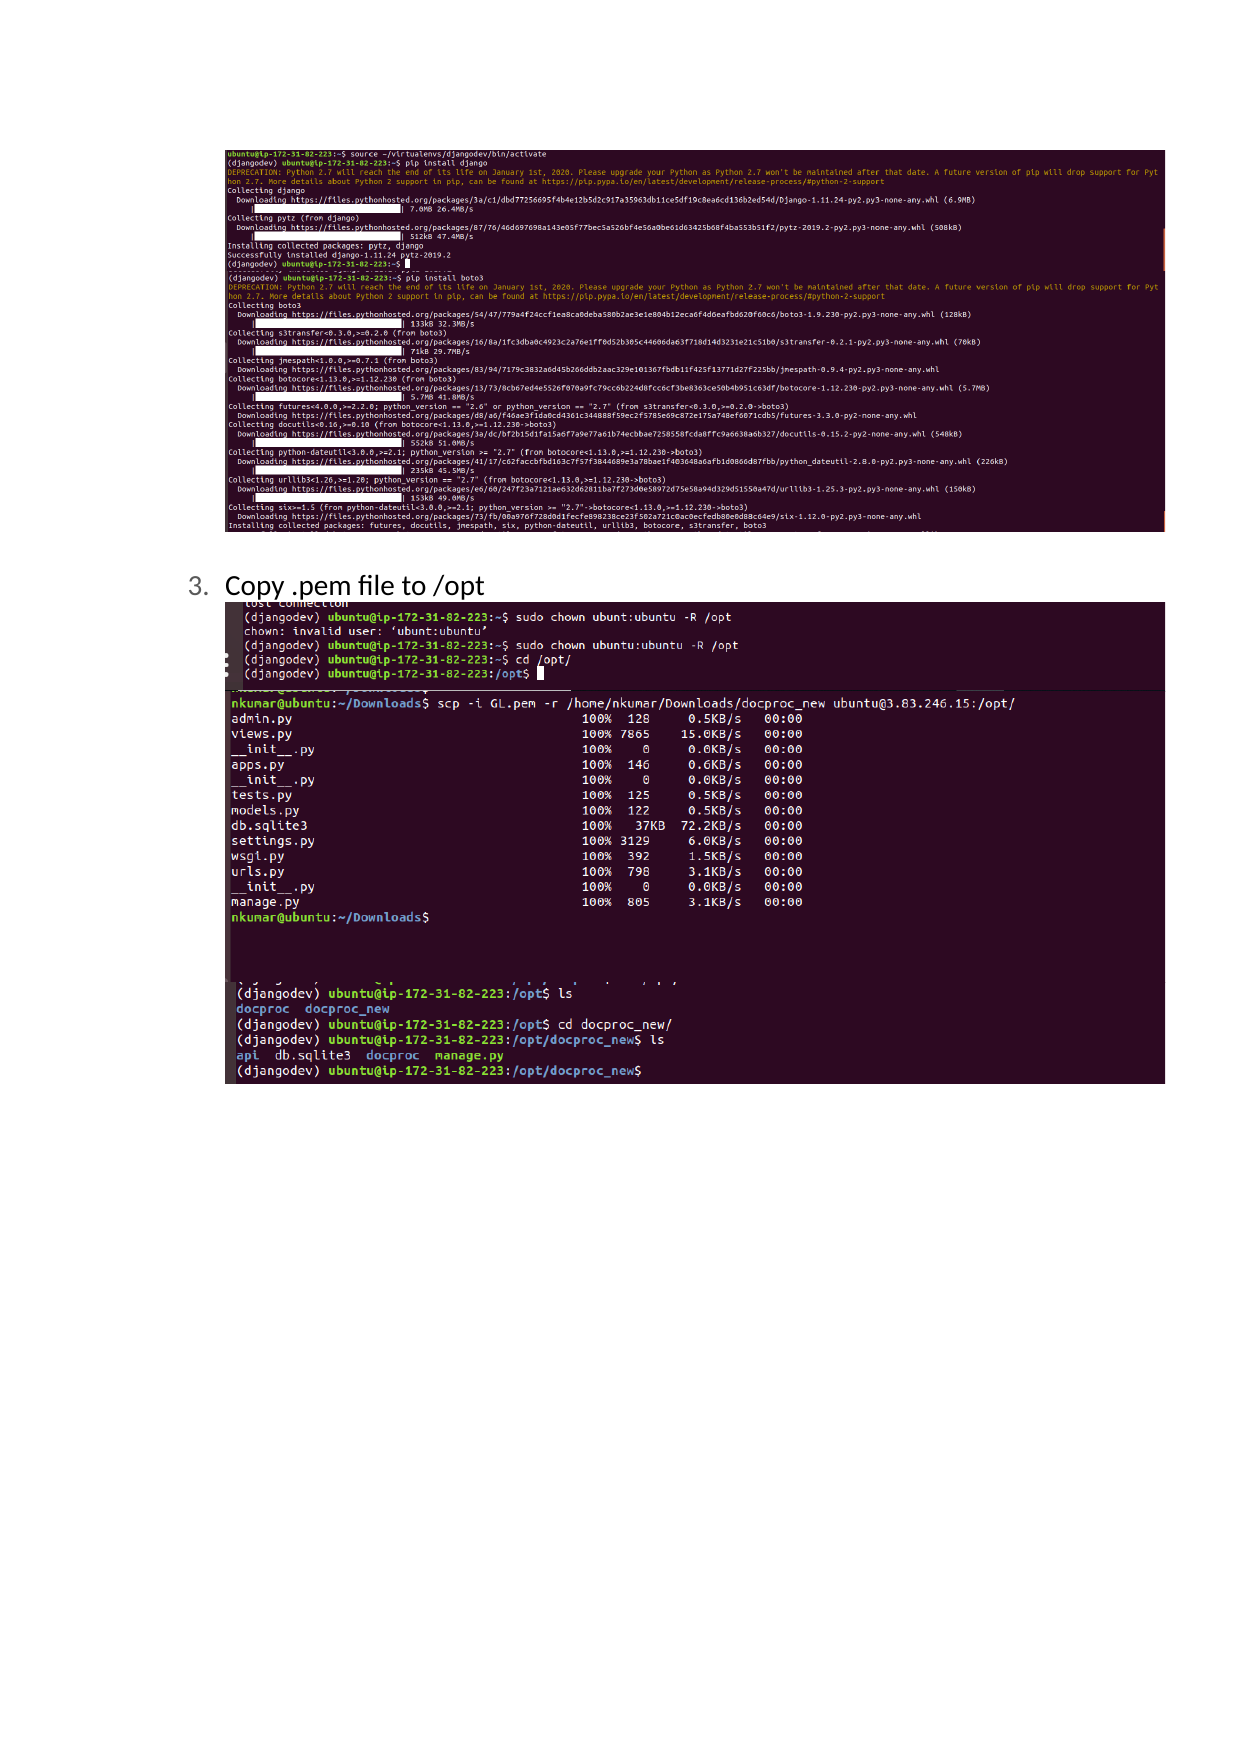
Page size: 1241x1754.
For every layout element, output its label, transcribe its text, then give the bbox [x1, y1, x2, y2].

picture [225, 602, 1166, 1084]
picture [225, 150, 1166, 532]
list Copy .pem file to /opt [187, 567, 1090, 602]
